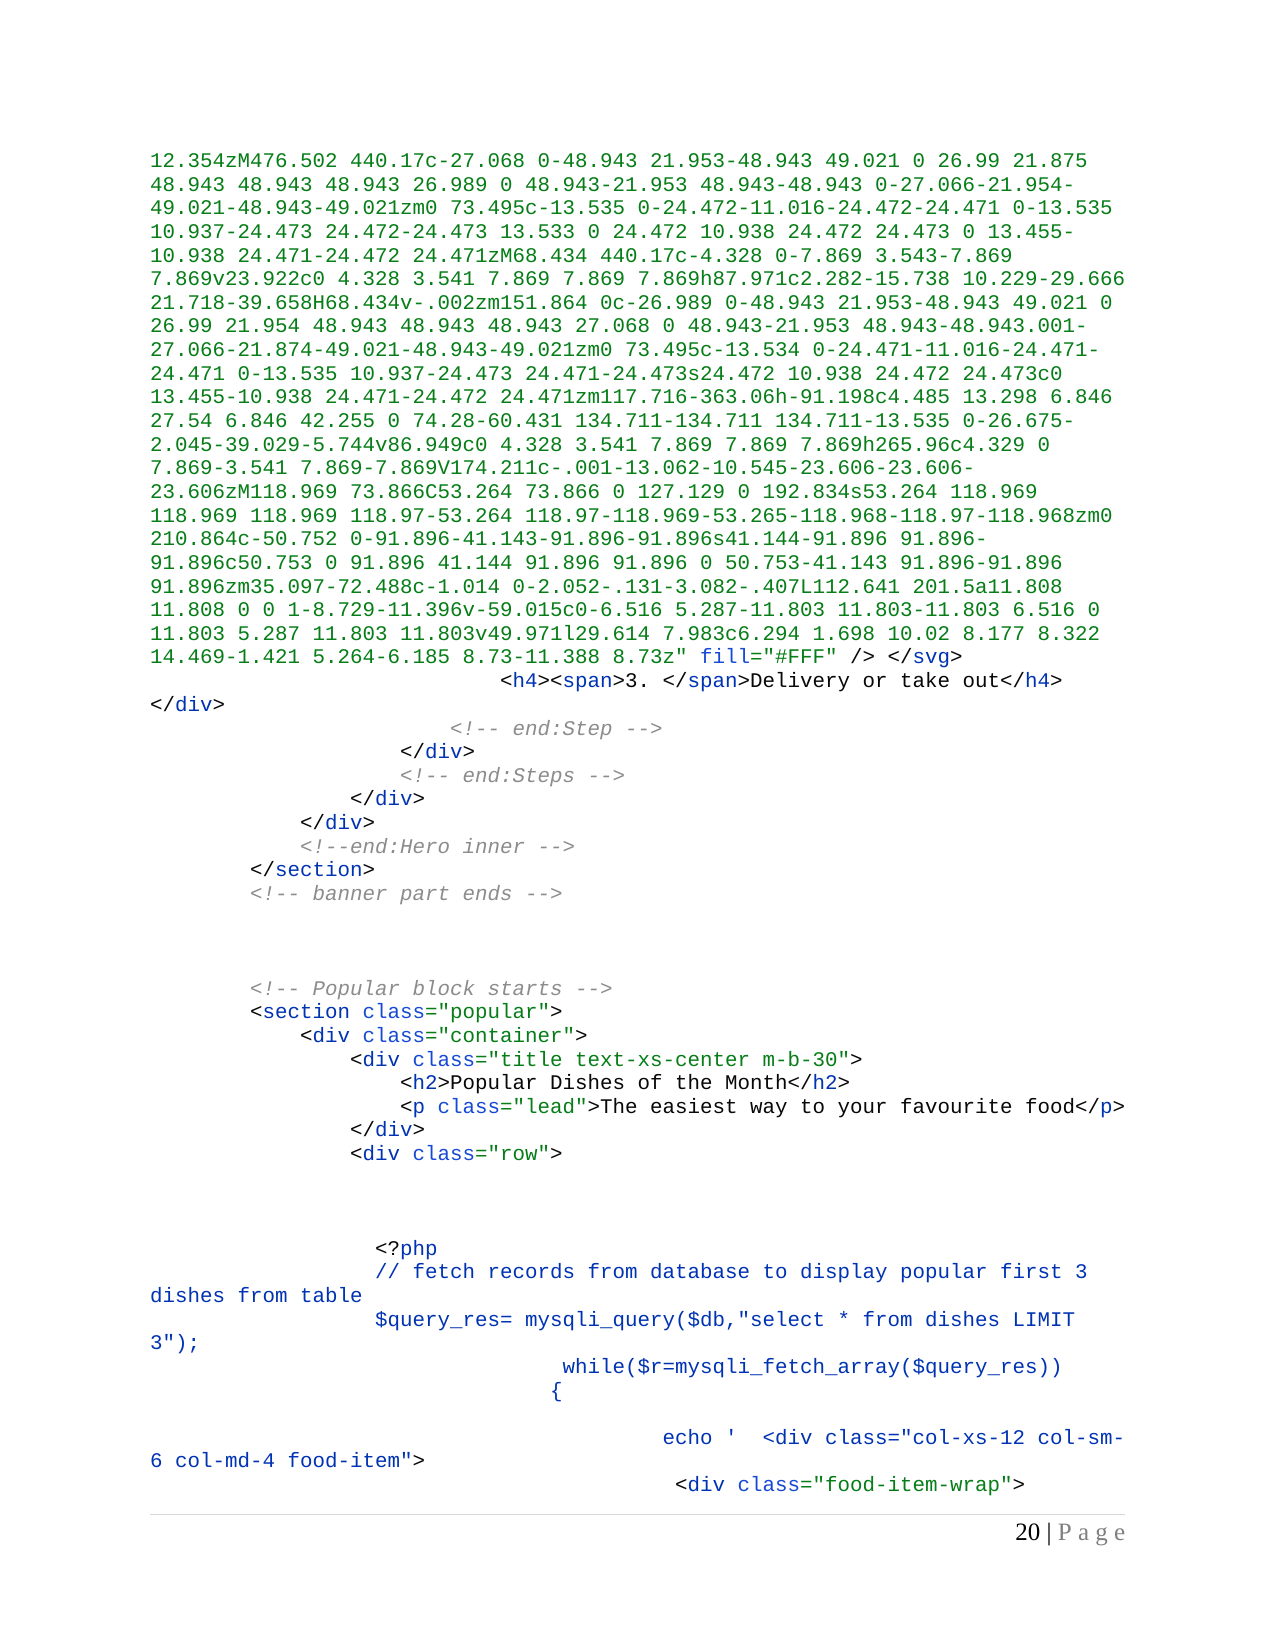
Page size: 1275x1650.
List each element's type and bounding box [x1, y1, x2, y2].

text [150, 150, 1125, 1498]
